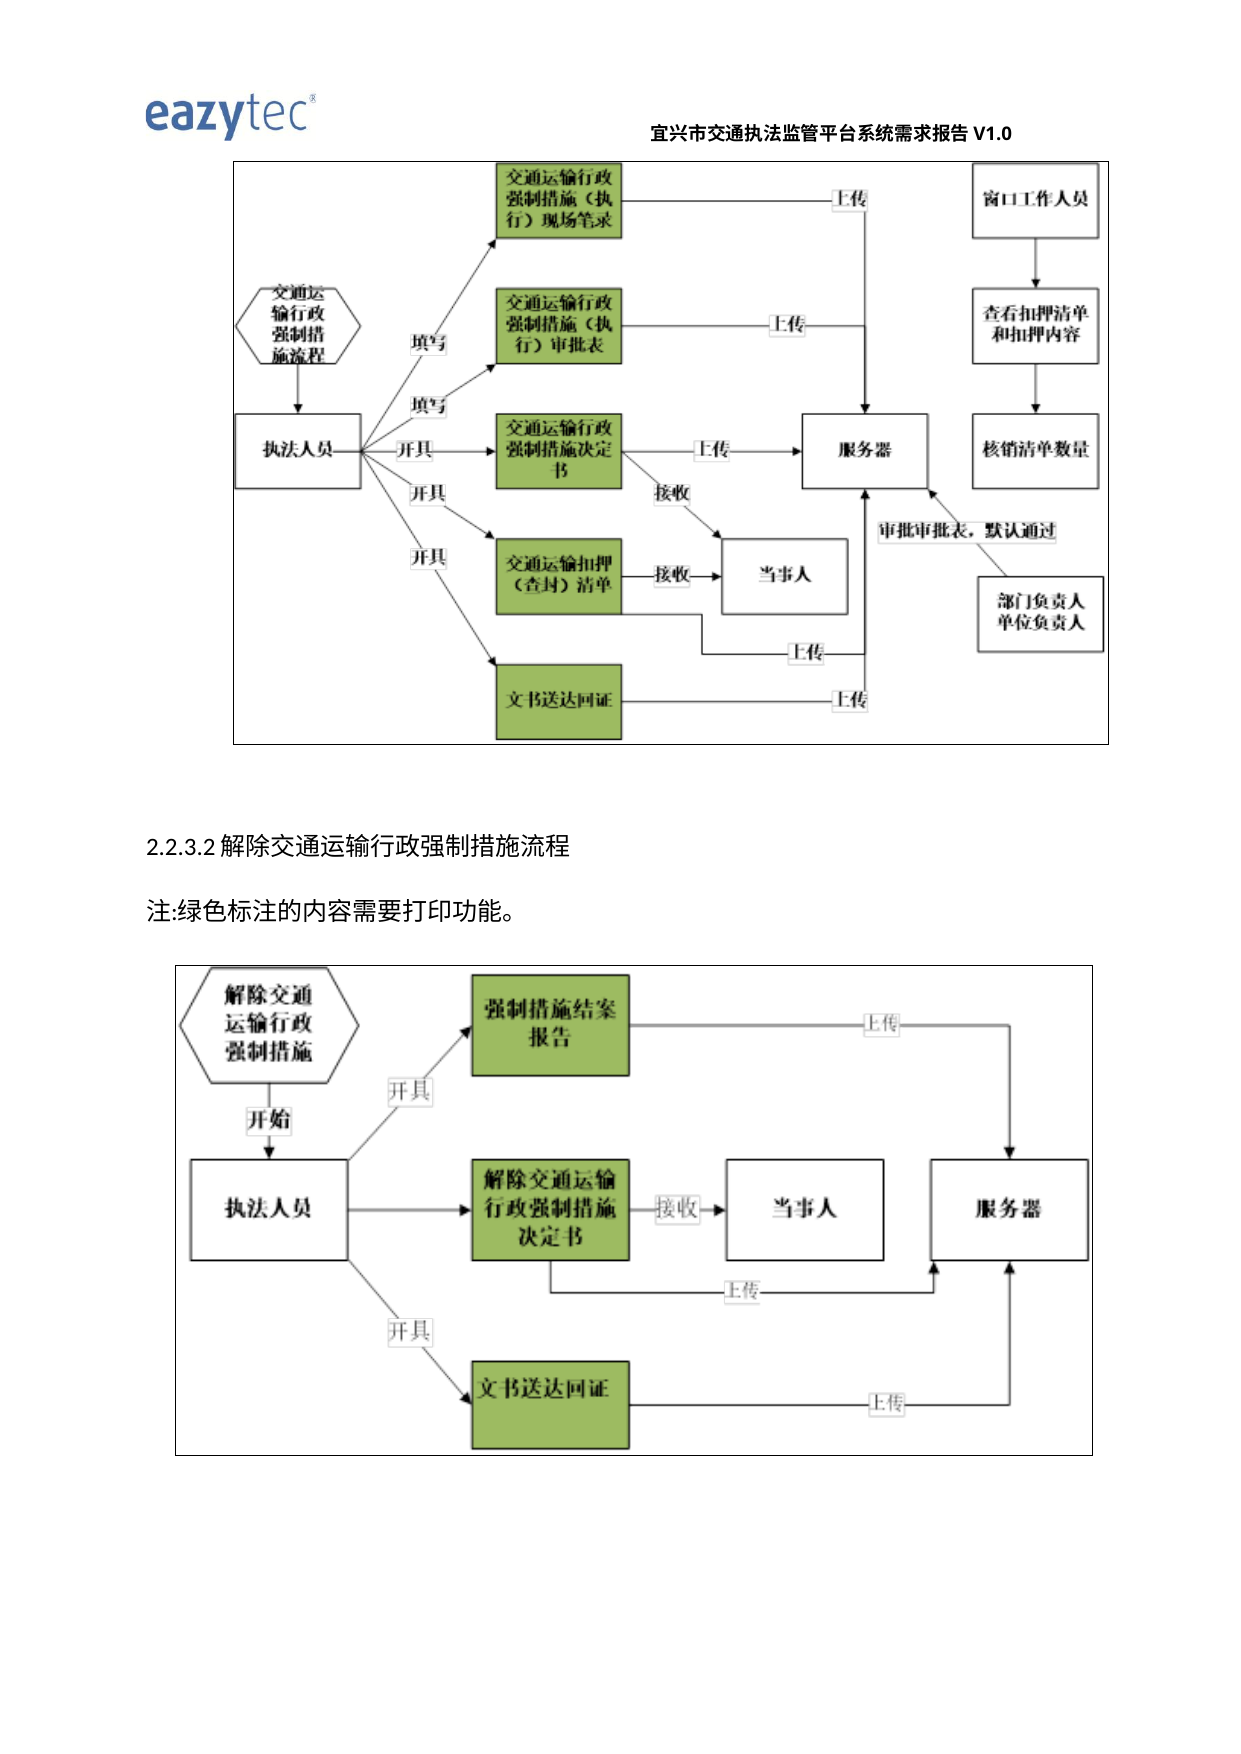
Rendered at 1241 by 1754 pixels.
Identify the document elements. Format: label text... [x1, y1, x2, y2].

text 注:绿色标注的内容需要打印功能。 [146, 877, 1108, 942]
text 2.2.3.2解除交通运输行政强制措施流程 [146, 812, 1108, 877]
picture [234, 162, 1108, 744]
picture [176, 966, 1092, 1455]
picture [145, 90, 317, 141]
